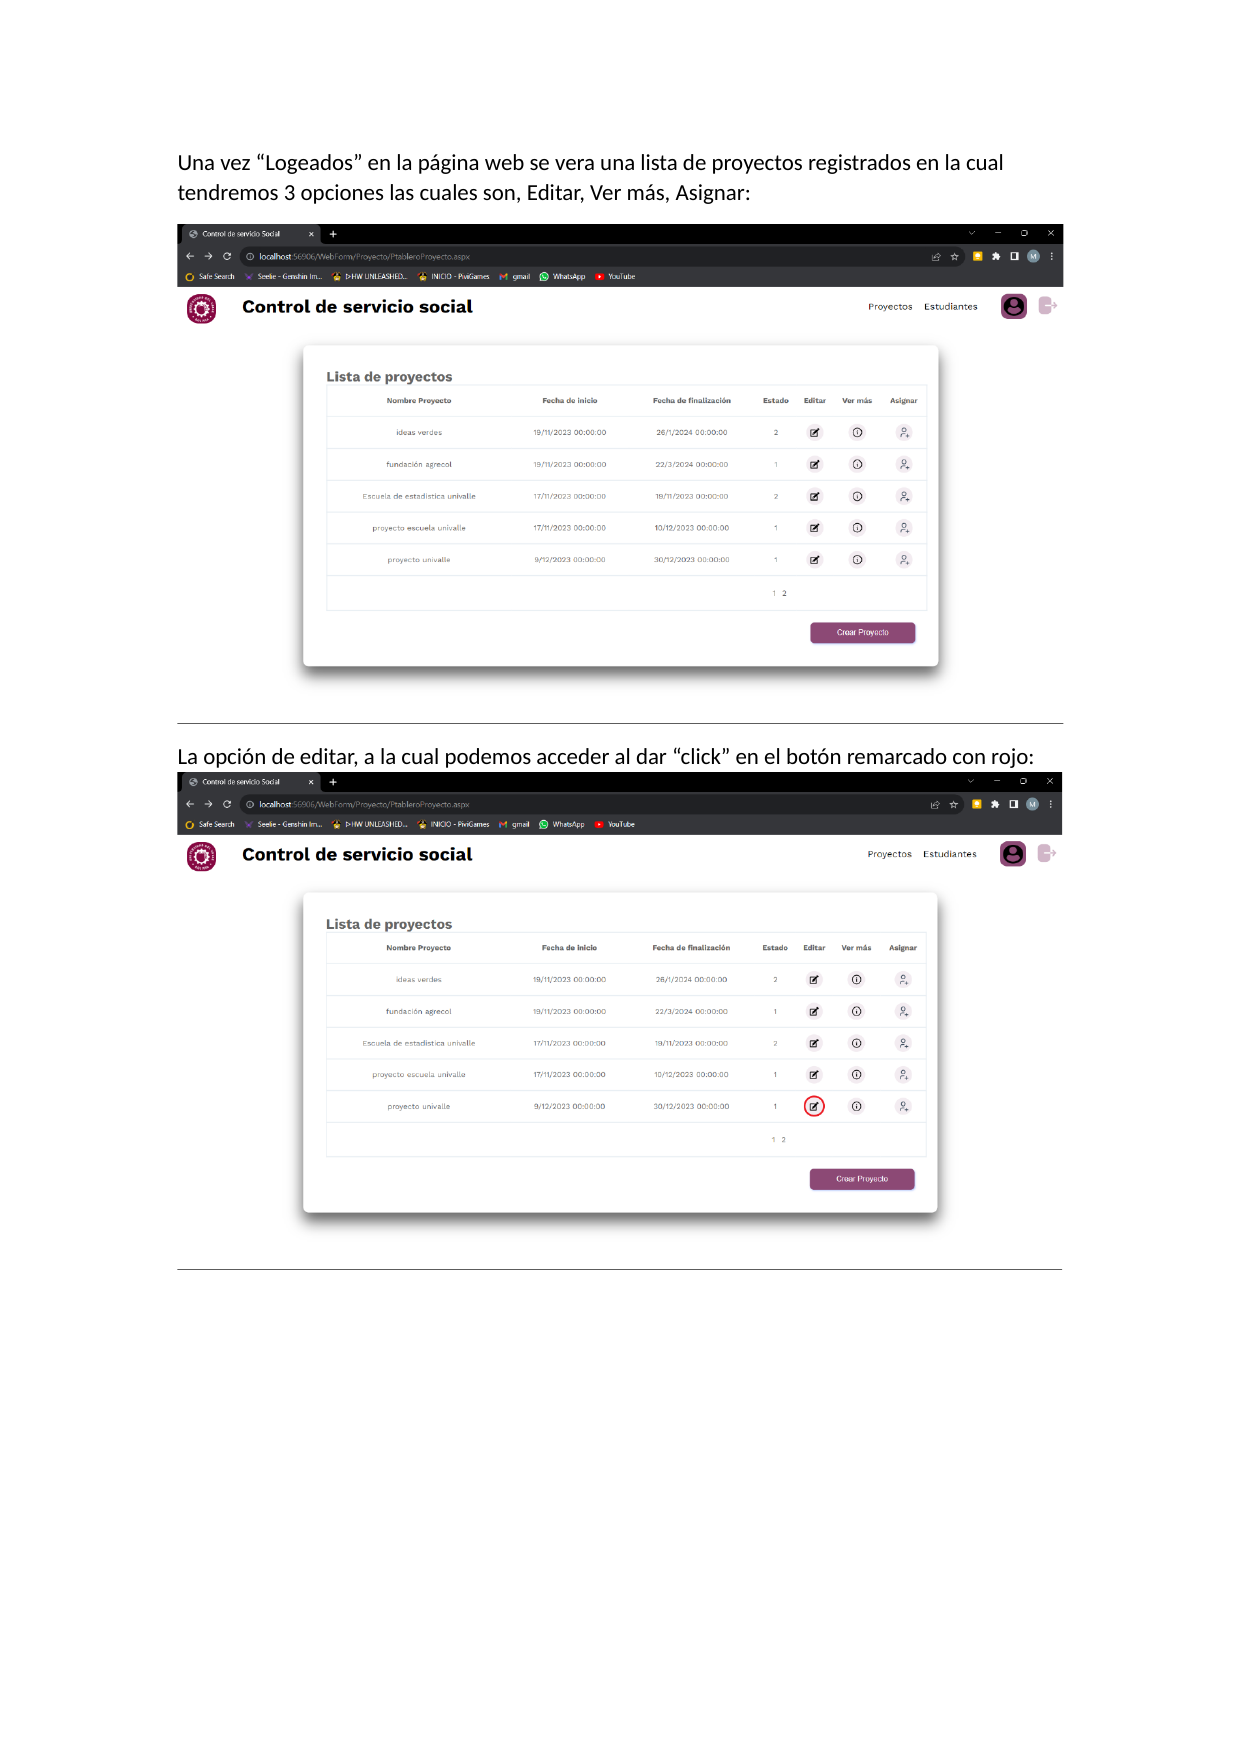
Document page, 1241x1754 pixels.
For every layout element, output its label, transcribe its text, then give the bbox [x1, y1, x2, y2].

text La opción de editar, a la cual podemos acceder al dar “click” en el botón remarcado con rojo: [177, 742, 1063, 772]
picture [177, 772, 1063, 1270]
text Una vez “Logeados” en la página web se vera una lista de proyectos registrados en la cual tendremos 3 opciones las cuales son, Editar, Ver más, Asignar: [177, 148, 1063, 206]
picture [177, 224, 1064, 724]
